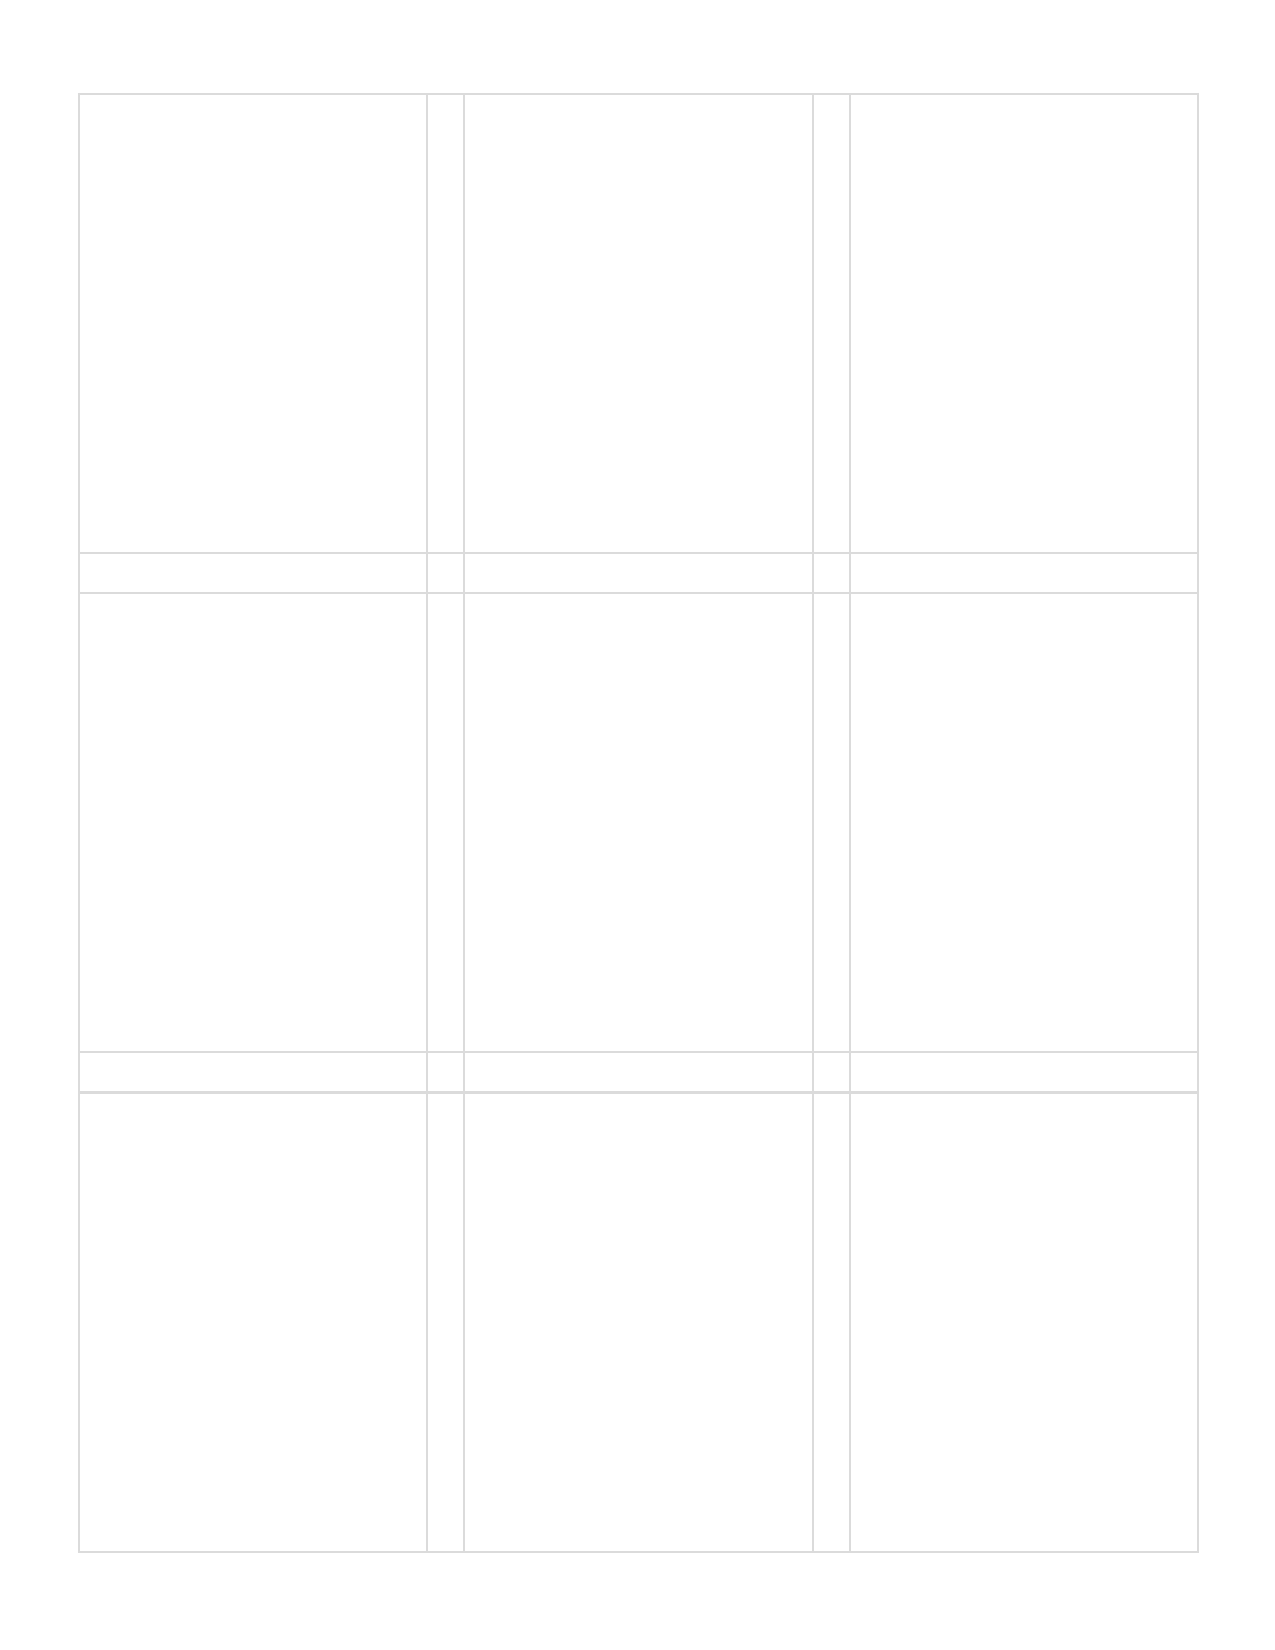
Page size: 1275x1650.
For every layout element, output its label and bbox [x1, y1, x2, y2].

table_header [851, 95, 1197, 552]
table_header [465, 95, 812, 552]
table_cell [465, 1053, 812, 1091]
table_cell [851, 594, 1197, 1051]
table_cell [851, 554, 1197, 592]
table_cell [851, 1094, 1197, 1551]
table_header [428, 95, 463, 552]
table_cell [428, 1094, 463, 1551]
table_cell [814, 554, 849, 592]
table_cell [428, 554, 463, 592]
table_cell [80, 554, 426, 592]
table_cell [428, 594, 463, 1051]
table_cell [80, 1053, 426, 1091]
table_header [814, 95, 849, 552]
table_cell [465, 594, 812, 1051]
table_cell [465, 1094, 812, 1551]
table_cell [814, 594, 849, 1051]
table_cell [814, 1053, 849, 1091]
table_cell [851, 1053, 1197, 1091]
table_cell [80, 1094, 426, 1551]
table_cell [465, 554, 812, 592]
table_header [80, 95, 426, 552]
table_cell [80, 594, 426, 1051]
table_cell [814, 1094, 849, 1551]
table_cell [428, 1053, 463, 1091]
